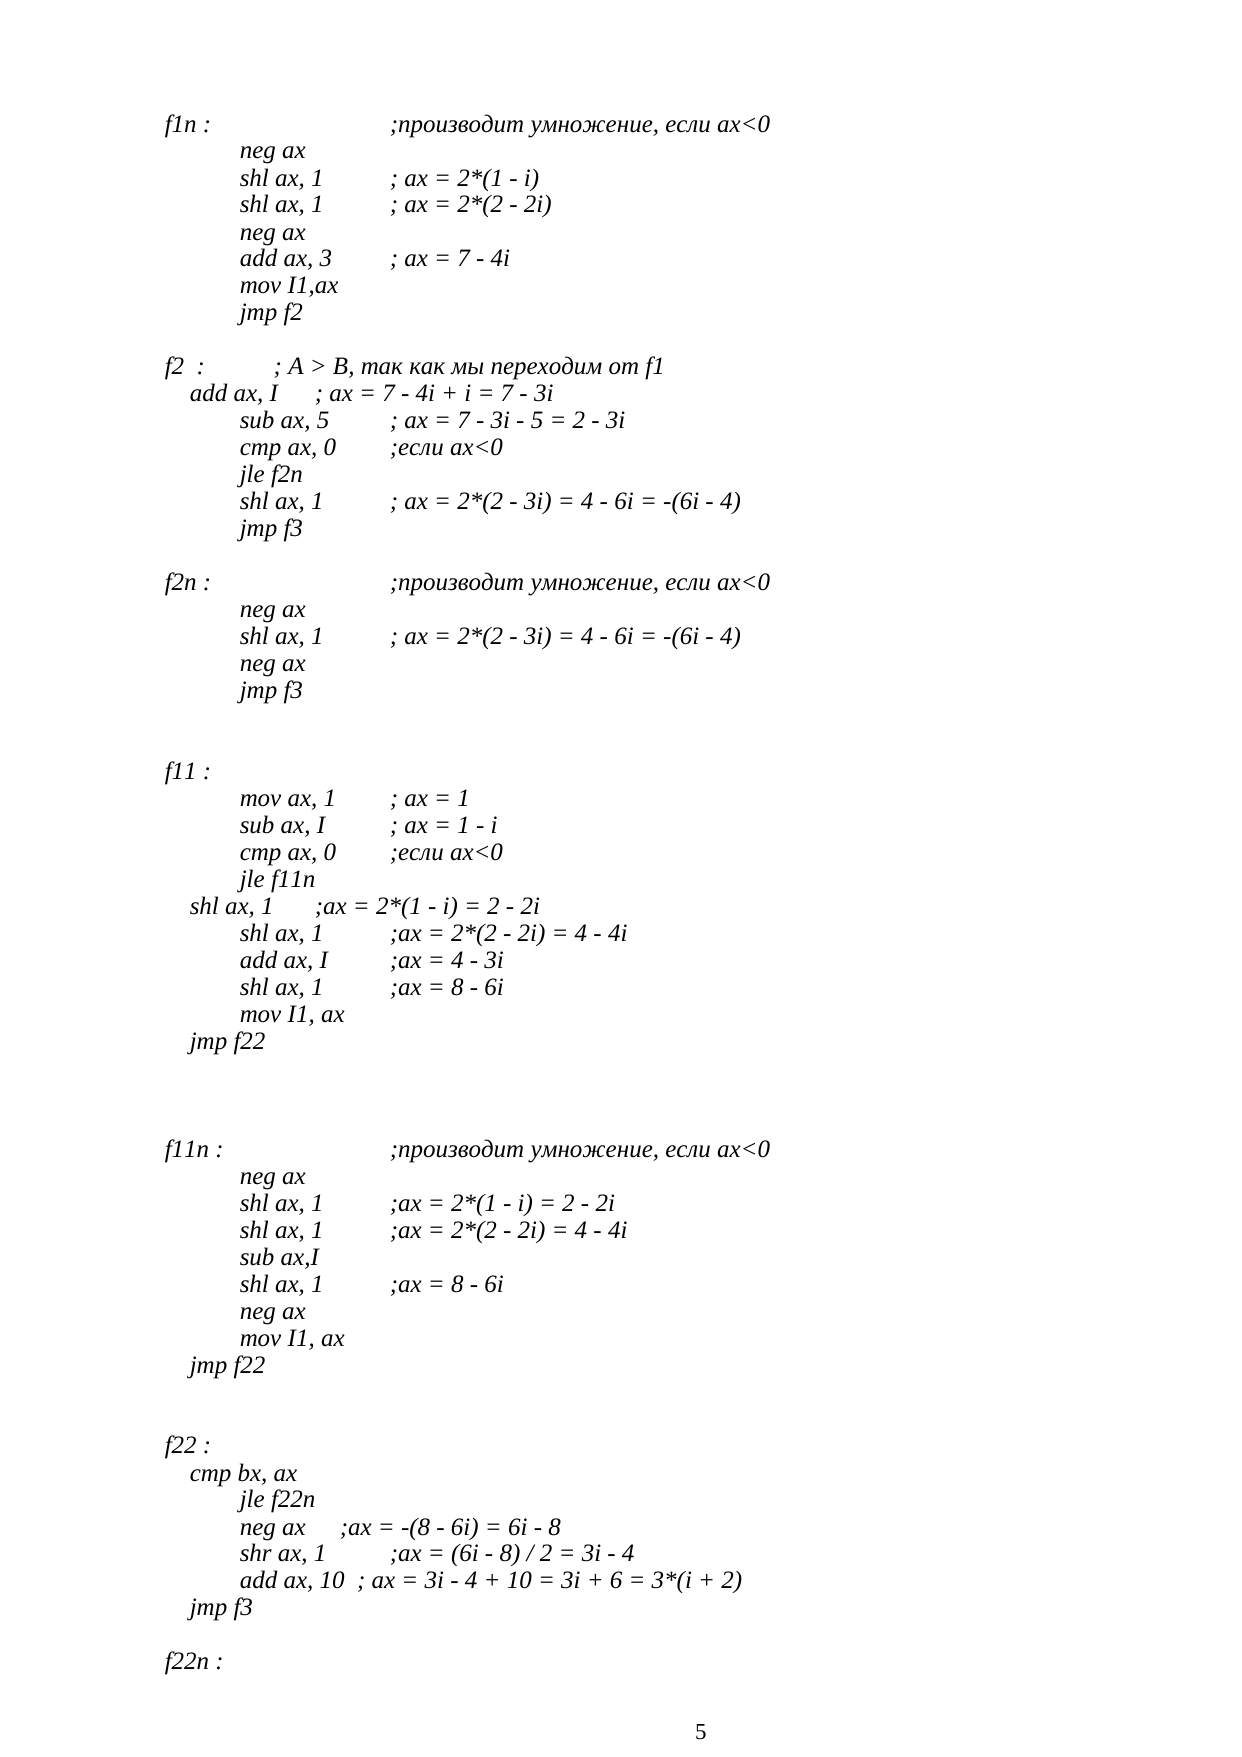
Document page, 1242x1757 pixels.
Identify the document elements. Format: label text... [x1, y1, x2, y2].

text cmp bx, ax [164, 1459, 1164, 1486]
text shl ax, 1 ;ax = 2*(2 - 2i) = 4 - 4i [164, 1217, 1164, 1243]
text neg ax [164, 218, 1164, 245]
text add ax, I ;ax = 4 - 3i [164, 947, 1164, 974]
text add ax, 3 ; ax = 7 - 4i [164, 245, 1164, 272]
text f11 : [164, 758, 1164, 785]
text sub ax,I [164, 1243, 1164, 1271]
text neg ax [164, 1163, 1164, 1189]
text mov I1,ax [164, 272, 1164, 299]
text f22n : [164, 1648, 1164, 1675]
text shl ax, 1 ;ax = 2*(1 - i) = 2 - 2i [164, 893, 1164, 920]
text sub ax, 5 ; ax = 7 - 3i - 5 = 2 - 3i [164, 407, 1164, 434]
text neg ax [164, 650, 1164, 677]
text f2n : ;производит умножение, если ax<0 [164, 569, 1164, 596]
text jmp f22 [164, 1028, 1164, 1055]
text mov I1, ax [164, 1001, 1164, 1028]
text shl ax, 1 ;ax = 8 - 6i [164, 974, 1164, 1001]
text shl ax, 1 ; ax = 2*(2 - 3i) = 4 - 6i = -(6i - 4) [164, 488, 1164, 515]
text mov ax, 1 ; ax = 1 [164, 785, 1164, 812]
text jle f22n [164, 1486, 1164, 1513]
text add ax, I ; ax = 7 - 4i + i = 7 - 3i [164, 380, 1164, 407]
text jmp f2 [164, 299, 1164, 326]
text mov I1, ax [164, 1324, 1164, 1351]
text cmp ax, 0 ;если ax<0 [164, 839, 1164, 866]
text jle f11n [164, 866, 1164, 893]
text f2 : ; A > B, так как мы переходим от f1 [164, 353, 1164, 380]
text shl ax, 1 ;ax = 8 - 6i [164, 1271, 1164, 1297]
text neg ax ;ax = -(8 - 6i) = 6i - 8 [164, 1513, 1164, 1540]
text shl ax, 1 ; ax = 2*(1 - i) [164, 164, 1164, 191]
text f1n : ;производит умножение, если ax<0 [164, 110, 1164, 137]
text shl ax, 1 ;ax = 2*(1 - i) = 2 - 2i [164, 1189, 1164, 1217]
text shl ax, 1 ;ax = 2*(2 - 2i) = 4 - 4i [164, 920, 1164, 947]
text cmp ax, 0 ;если ax<0 [164, 434, 1164, 461]
text shr ax, 1 ;ax = (6i - 8) / 2 = 3i - 4 [164, 1540, 1164, 1567]
text shl ax, 1 ; ax = 2*(2 - 3i) = 4 - 6i = -(6i - 4) [164, 623, 1164, 650]
text neg ax [164, 1297, 1164, 1324]
text jmp f22 [164, 1351, 1164, 1378]
text shl ax, 1 ; ax = 2*(2 - 2i) [164, 191, 1164, 218]
text jmp f3 [164, 1594, 1164, 1621]
text neg ax [164, 137, 1164, 164]
text f22 : [164, 1432, 1164, 1459]
text sub ax, I ; ax = 1 - i [164, 812, 1164, 839]
text f11n : ;производит умножение, если ax<0 [164, 1136, 1164, 1163]
text jmp f3 [164, 515, 1164, 542]
text jle f2n [164, 461, 1164, 488]
text neg ax [164, 596, 1164, 623]
text jmp f3 [164, 677, 1164, 704]
text add ax, 10 ; ax = 3i - 4 + 10 = 3i + 6 = 3*(i + 2) [164, 1567, 1164, 1594]
